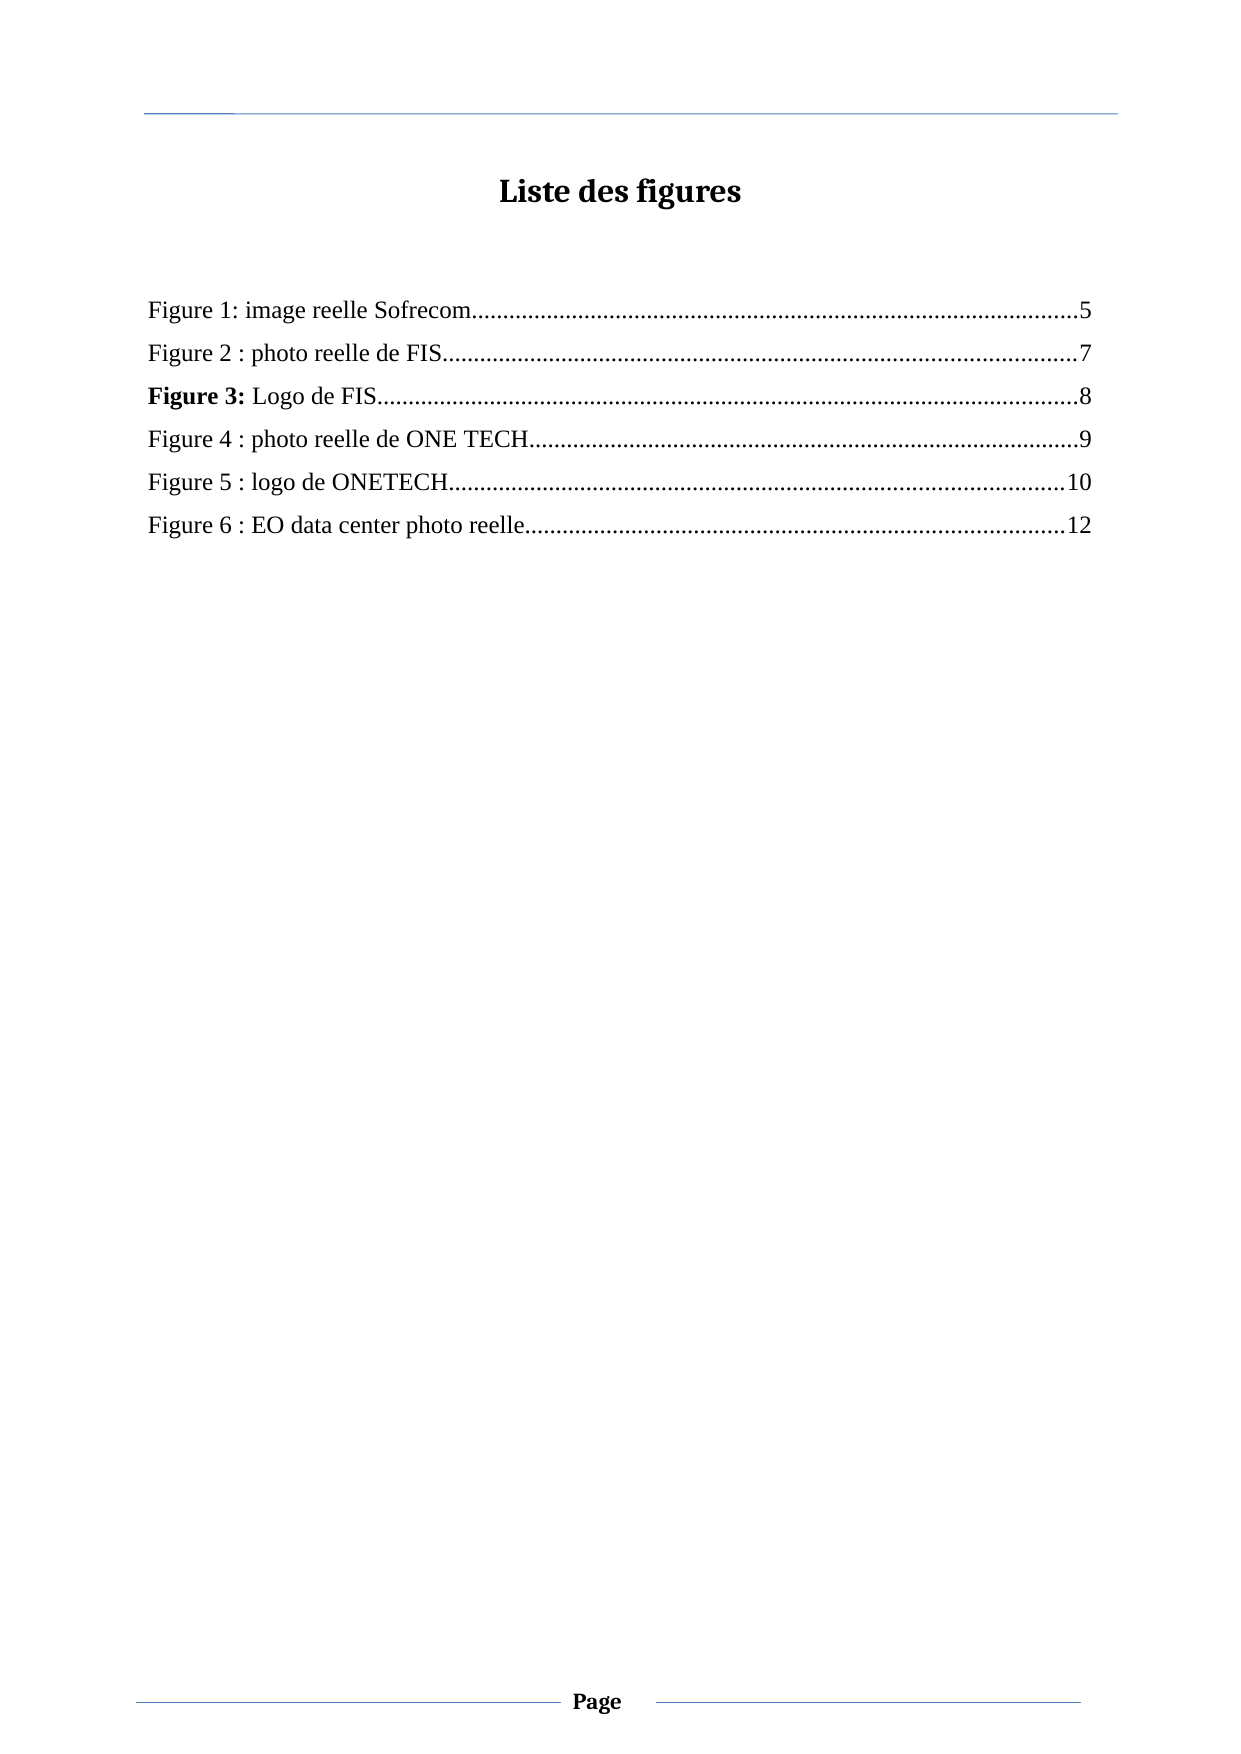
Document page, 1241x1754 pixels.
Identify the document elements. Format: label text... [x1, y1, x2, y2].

text Figure 4 : photo reelle de ONE TECH 9 [148, 424, 1093, 453]
text Figure 5 : logo de ONETECH 10 [148, 467, 1093, 496]
text Figure 3: Logo de FIS 8 [148, 381, 1093, 410]
text Figure 2 : photo reelle de FIS 7 [148, 338, 1093, 367]
text Figure 1: image reelle Sofrecom 5 [148, 295, 1093, 323]
text Figure 6 : EO data center photo reelle 12 [148, 510, 1093, 539]
subtitle Liste des figures [148, 173, 1093, 211]
